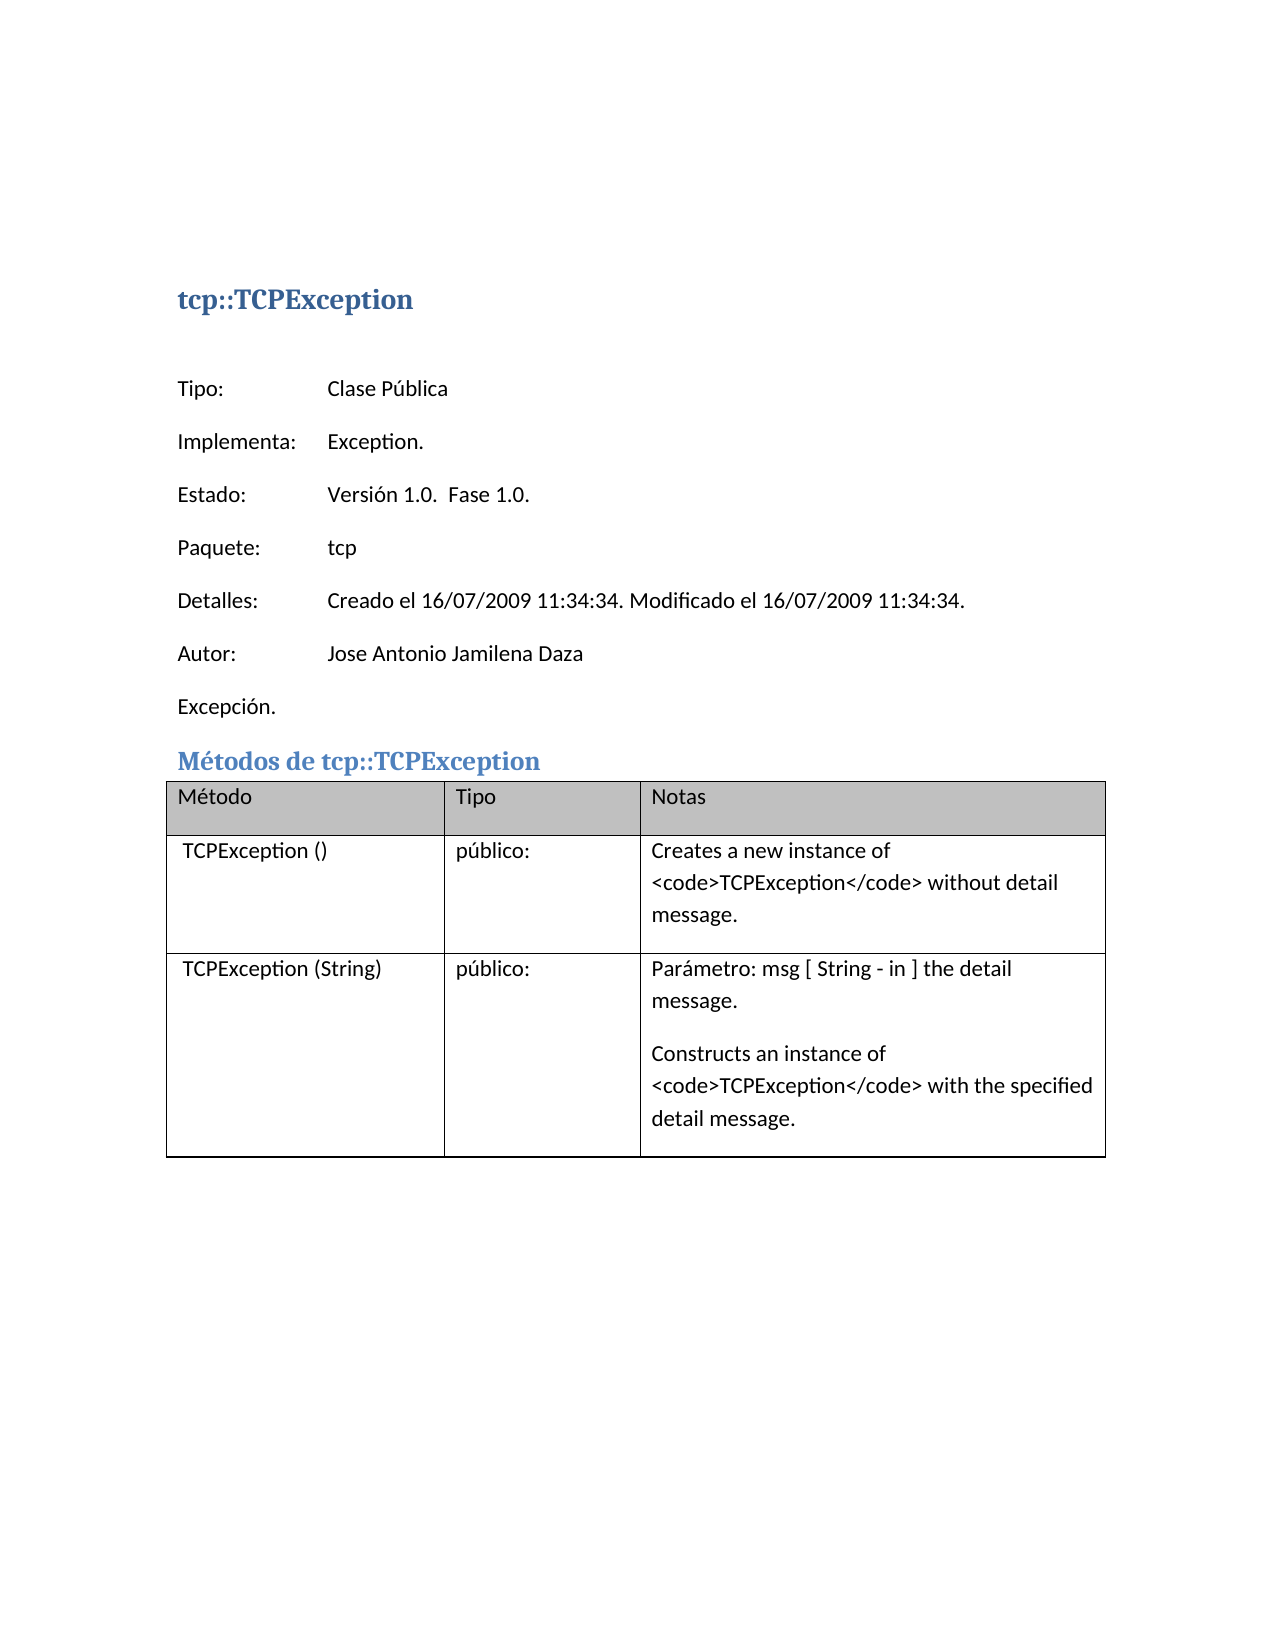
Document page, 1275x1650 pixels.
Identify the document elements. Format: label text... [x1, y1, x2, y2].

text Paquete: tcp [177, 533, 1098, 561]
table_header Tipo [445, 782, 640, 835]
table_cell público: [445, 836, 640, 953]
text Detalles: Creado el 16/07/2009 11:34:34. Modificado el 16/07/2009 11:34:34. [177, 586, 1098, 614]
table_header Método [167, 782, 444, 835]
text Implementa: Exception. [177, 427, 1098, 455]
text Tipo: Clase Pública [177, 374, 1098, 402]
table_header Notas [641, 782, 1105, 835]
table_cell TCPException () [167, 836, 444, 953]
text Estado: Versión 1.0. Fase 1.0. [177, 480, 1098, 508]
subtitle tcp::TCPException [177, 283, 1098, 316]
table_cell Creates a new instance of <code>TCPException</code> without detail message. [641, 836, 1105, 953]
table_cell Parámetro: msg [ String - in ] the detail message. Constructs an instance of <code>TCPException</code> with the specified detail message. [641, 954, 1105, 1156]
table_cell TCPException (String) [167, 954, 444, 1156]
text Autor: Jose Antonio Jamilena Daza [177, 639, 1098, 667]
text Excepción. [177, 692, 1098, 721]
subtitle Métodos de tcp::TCPException [177, 746, 1098, 777]
table_cell público: [445, 954, 640, 1156]
